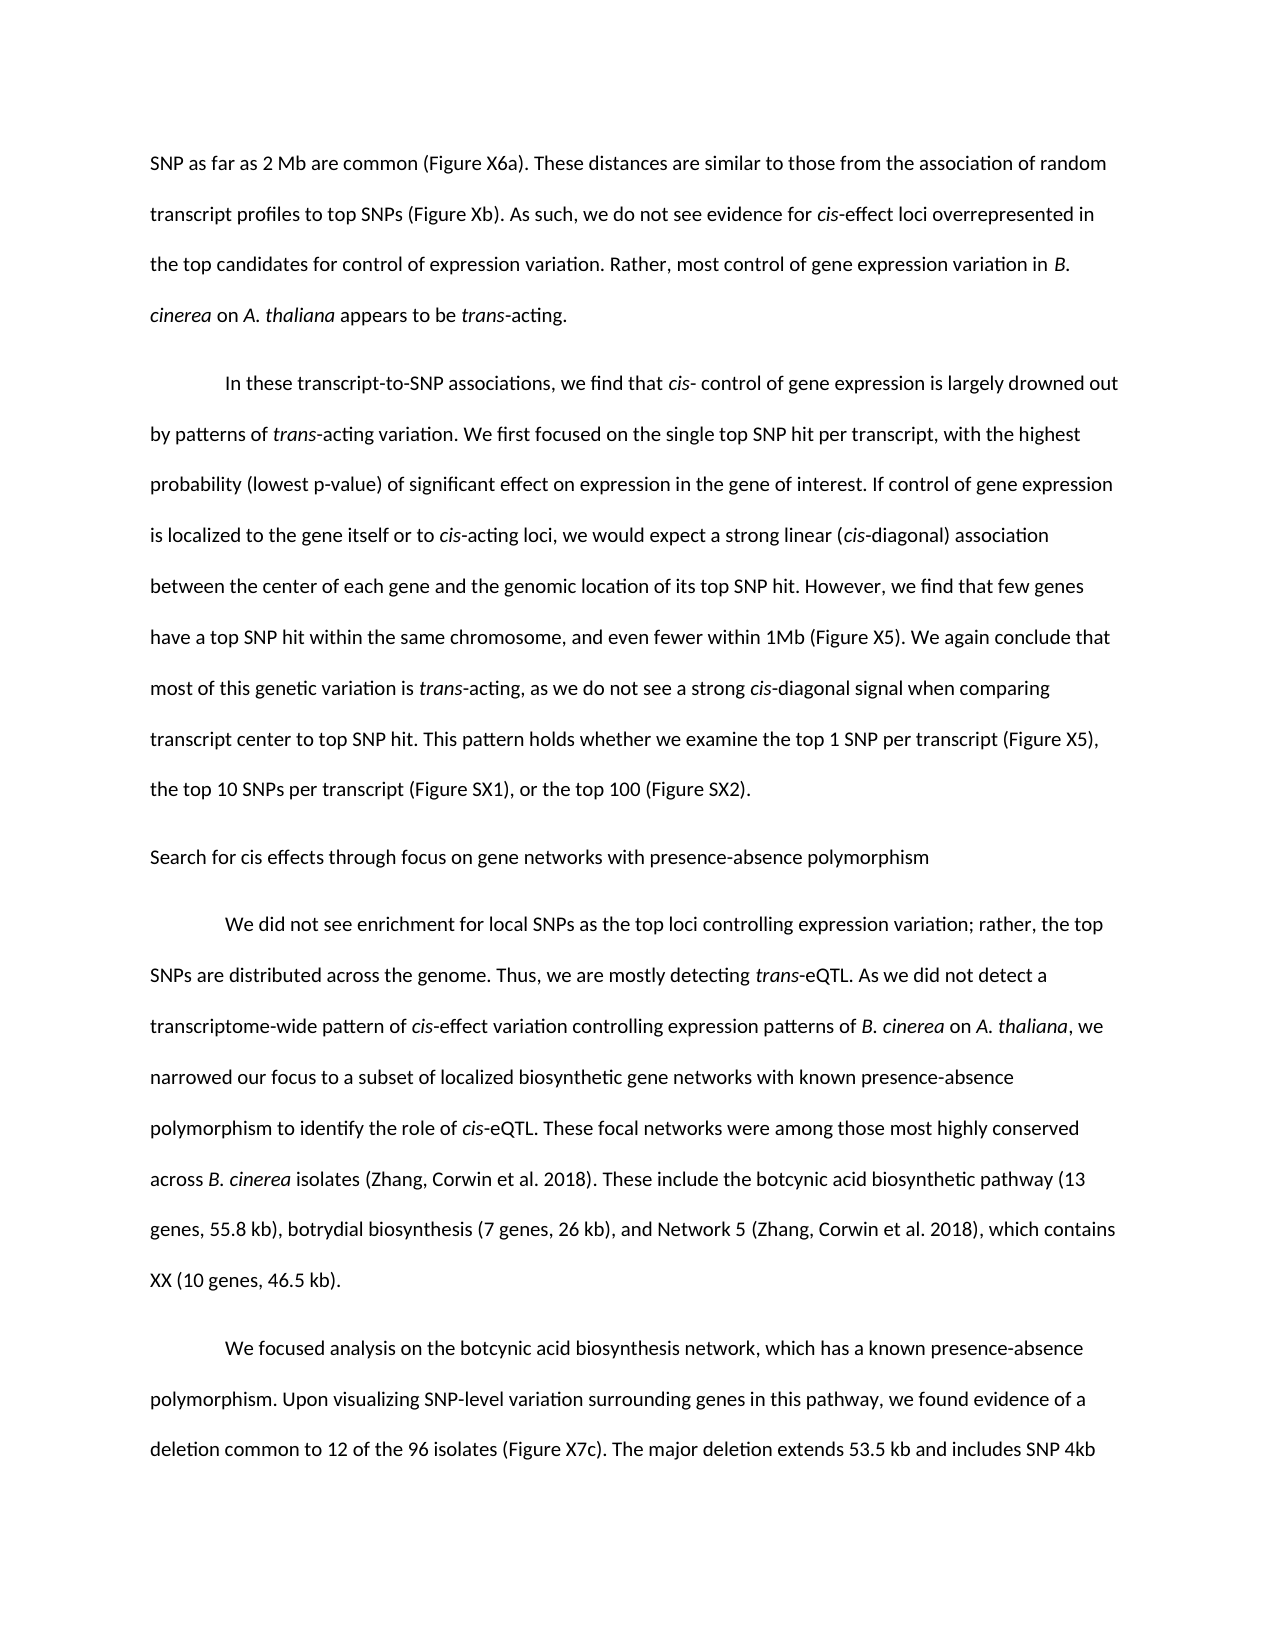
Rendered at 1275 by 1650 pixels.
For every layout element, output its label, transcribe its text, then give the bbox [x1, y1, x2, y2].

text We did not see enrichment for local SNPs as the top loci controlling expression variation; rather, the top SNPs are distributed across the genome. Thus, we are mostly detecting trans-eQTL. As we did not detect a transcriptome-wide pattern of cis-effect variation controlling expression patterns of B. cinerea on A. thaliana, we narrowed our focus to a subset of localized biosynthetic gene networks with known presence-absence polymorphism to identify the role of cis-eQTL. These focal networks were among those most highly conserved across B. cinerea isolates (Zhang, Corwin et al. 2018). These include the botcynic acid biosynthetic pathway (13 genes, 55.8 kb), botrydial biosynthesis (7 genes, 26 kb), and Network 5 (Zhang, Corwin et al. 2018), which contains XX (10 genes, 46.5 kb). [150, 912, 1125, 1293]
text In these transcript-to-SNP associations, we find that cis- control of gene expression is largely drowned out by patterns of trans-acting variation. We first focused on the single top SNP hit per transcript, with the highest probability (lowest p-value) of significant effect on expression in the gene of interest. If control of gene expression is localized to the gene itself or to cis-acting loci, we would expect a strong linear (cis-diagonal) association between the center of each gene and the genomic location of its top SNP hit. However, we find that few genes have a top SNP hit within the same chromosome, and even fewer within 1Mb (Figure X5). We again conclude that most of this genetic variation is trans-acting, as we do not see a strong cis-diagonal signal when comparing transcript center to top SNP hit. This pattern holds whether we examine the top 1 SNP per transcript (Figure X5), the top 10 SNPs per transcript (Figure SX1), or the top 100 (Figure SX2). [150, 370, 1125, 802]
text Search for cis effects through focus on gene networks with presence-absence polymorphism [150, 844, 1125, 869]
